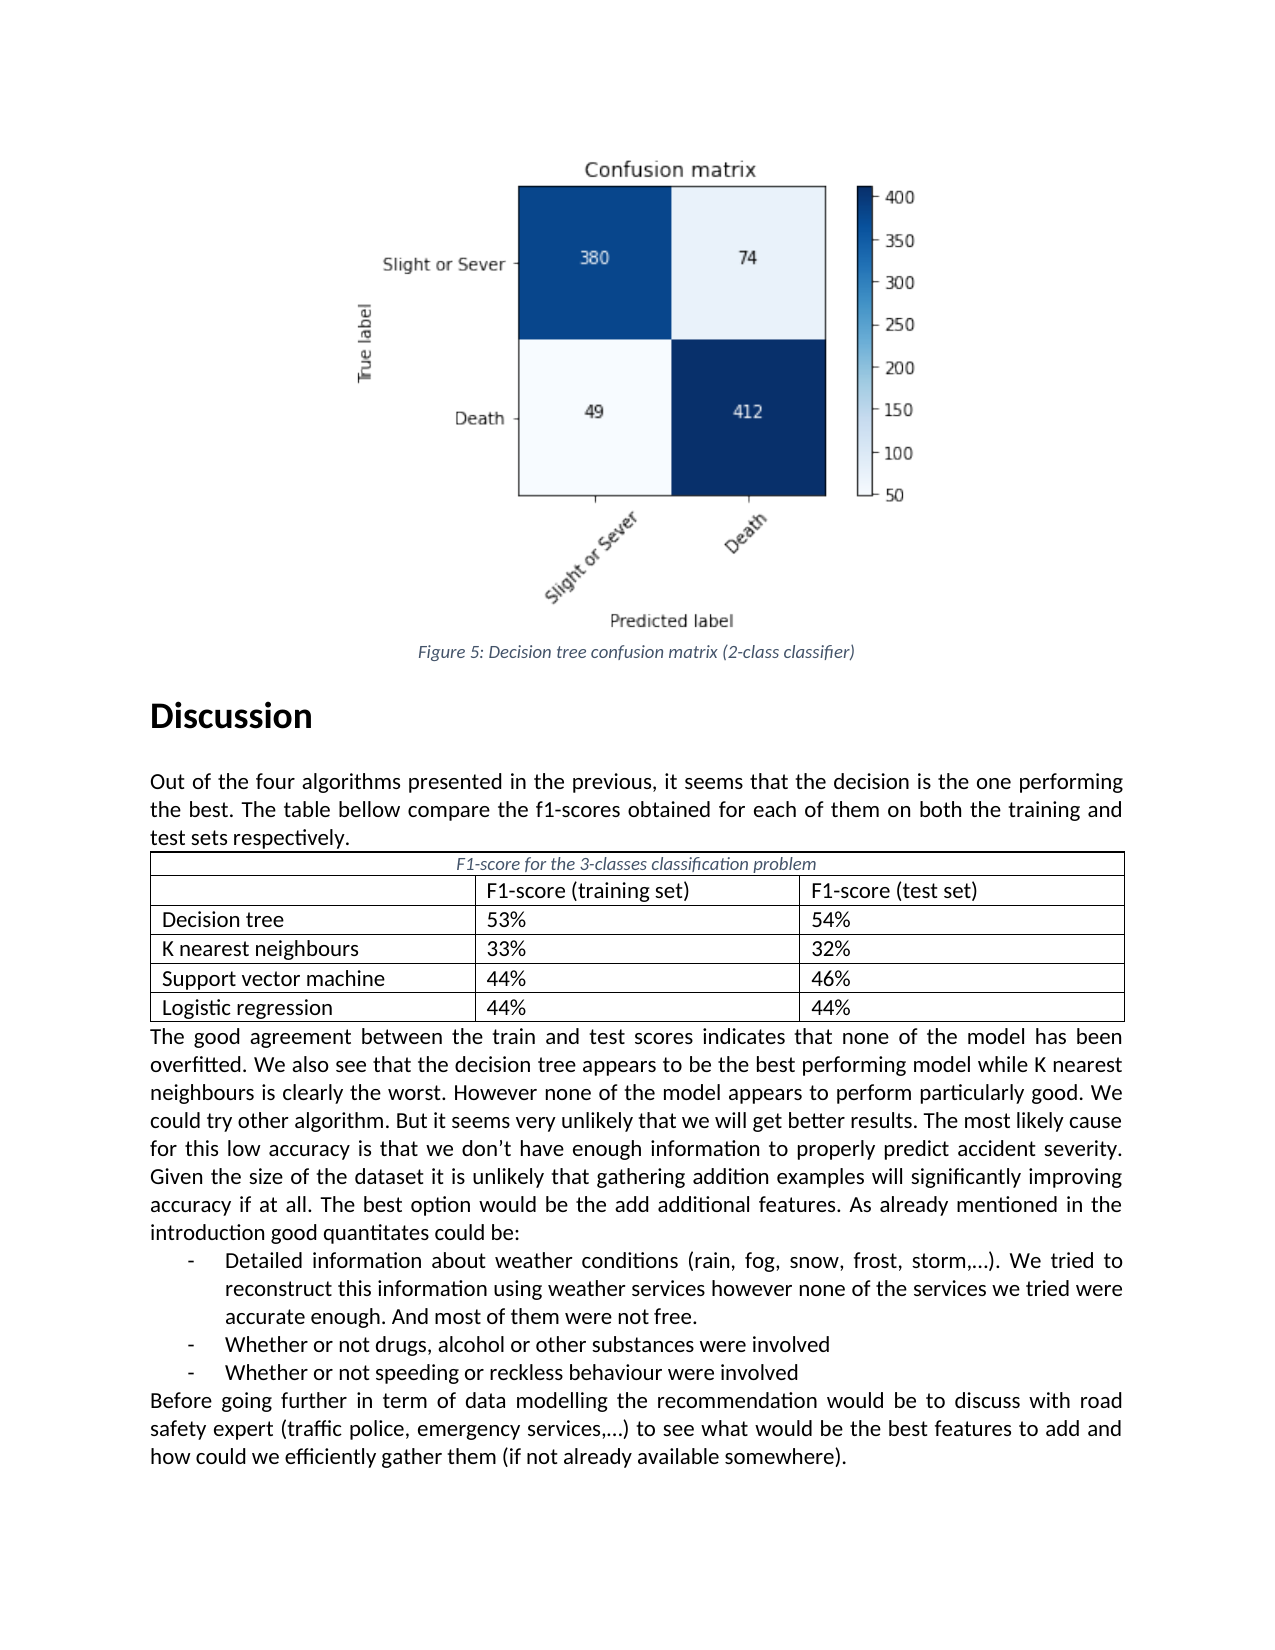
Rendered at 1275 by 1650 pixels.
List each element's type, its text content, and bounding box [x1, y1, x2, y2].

table_cell Decision tree [151, 906, 475, 933]
table_cell Support vector machine [151, 964, 475, 992]
table_cell K nearest neighbours [151, 935, 475, 963]
table_cell 54% [800, 906, 1124, 933]
table_cell [151, 876, 475, 904]
table_cell 44% [476, 964, 799, 992]
table_cell Logistic regression [151, 993, 475, 1021]
subtitle Discussion [150, 692, 1125, 738]
table_cell 44% [800, 993, 1124, 1021]
table_header F1-score for the 3-classes classification problem [151, 853, 1124, 875]
table_cell 46% [800, 964, 1124, 992]
list Detailed information about weather conditions (rain, fog, snow, frost, storm,…). We tried to reconstruct this information using weather services however none of the services we tried were accurate enough. And most of them were not free. [187, 1246, 1125, 1330]
list Whether or not speeding or reckless behaviour were involved [187, 1358, 1125, 1386]
text The good agreement between the train and test scores indicates that none of the model has been overfitted. We also see that the decision tree appears to be the best performing model while K nearest neighbours is clearly the worst. However none of the model appears to perform particularly good. We could try other algorithm. But it seems very unlikely that we will get better results. The most likely cause for this low accuracy is that we don’t have enough information to properly predict accident severity. Given the size of the dataset it is unlikely that gathering addition examples will significantly improving accuracy if at all. The best option would be the add additional features. As already mentioned in the introduction good quantitates could be: [150, 1022, 1125, 1246]
list Whether or not drugs, alcohol or other substances were involved [187, 1330, 1125, 1358]
table_cell 32% [800, 935, 1124, 963]
text Before going further in term of data modelling the recommendation would be to discuss with road safety expert (traffic police, emergency services,…) to see what would be the best features to add and how could we efficiently gather them (if not already available somewhere). [150, 1386, 1125, 1470]
table_cell 33% [476, 935, 799, 963]
table_cell 53% [476, 906, 799, 933]
text Out of the four algorithms presented in the previous, it seems that the decision is the one performing the best. The table bellow compare the f1-scores obtained for each of them on both the training and test sets respectively. [150, 767, 1125, 851]
table_cell F1-score (training set) [476, 876, 799, 904]
text Figure 5: Decision tree confusion matrix (2-class classifier) [150, 640, 1125, 663]
picture [348, 150, 927, 641]
table_cell 44% [476, 993, 799, 1021]
table_cell F1-score (test set) [800, 876, 1124, 904]
